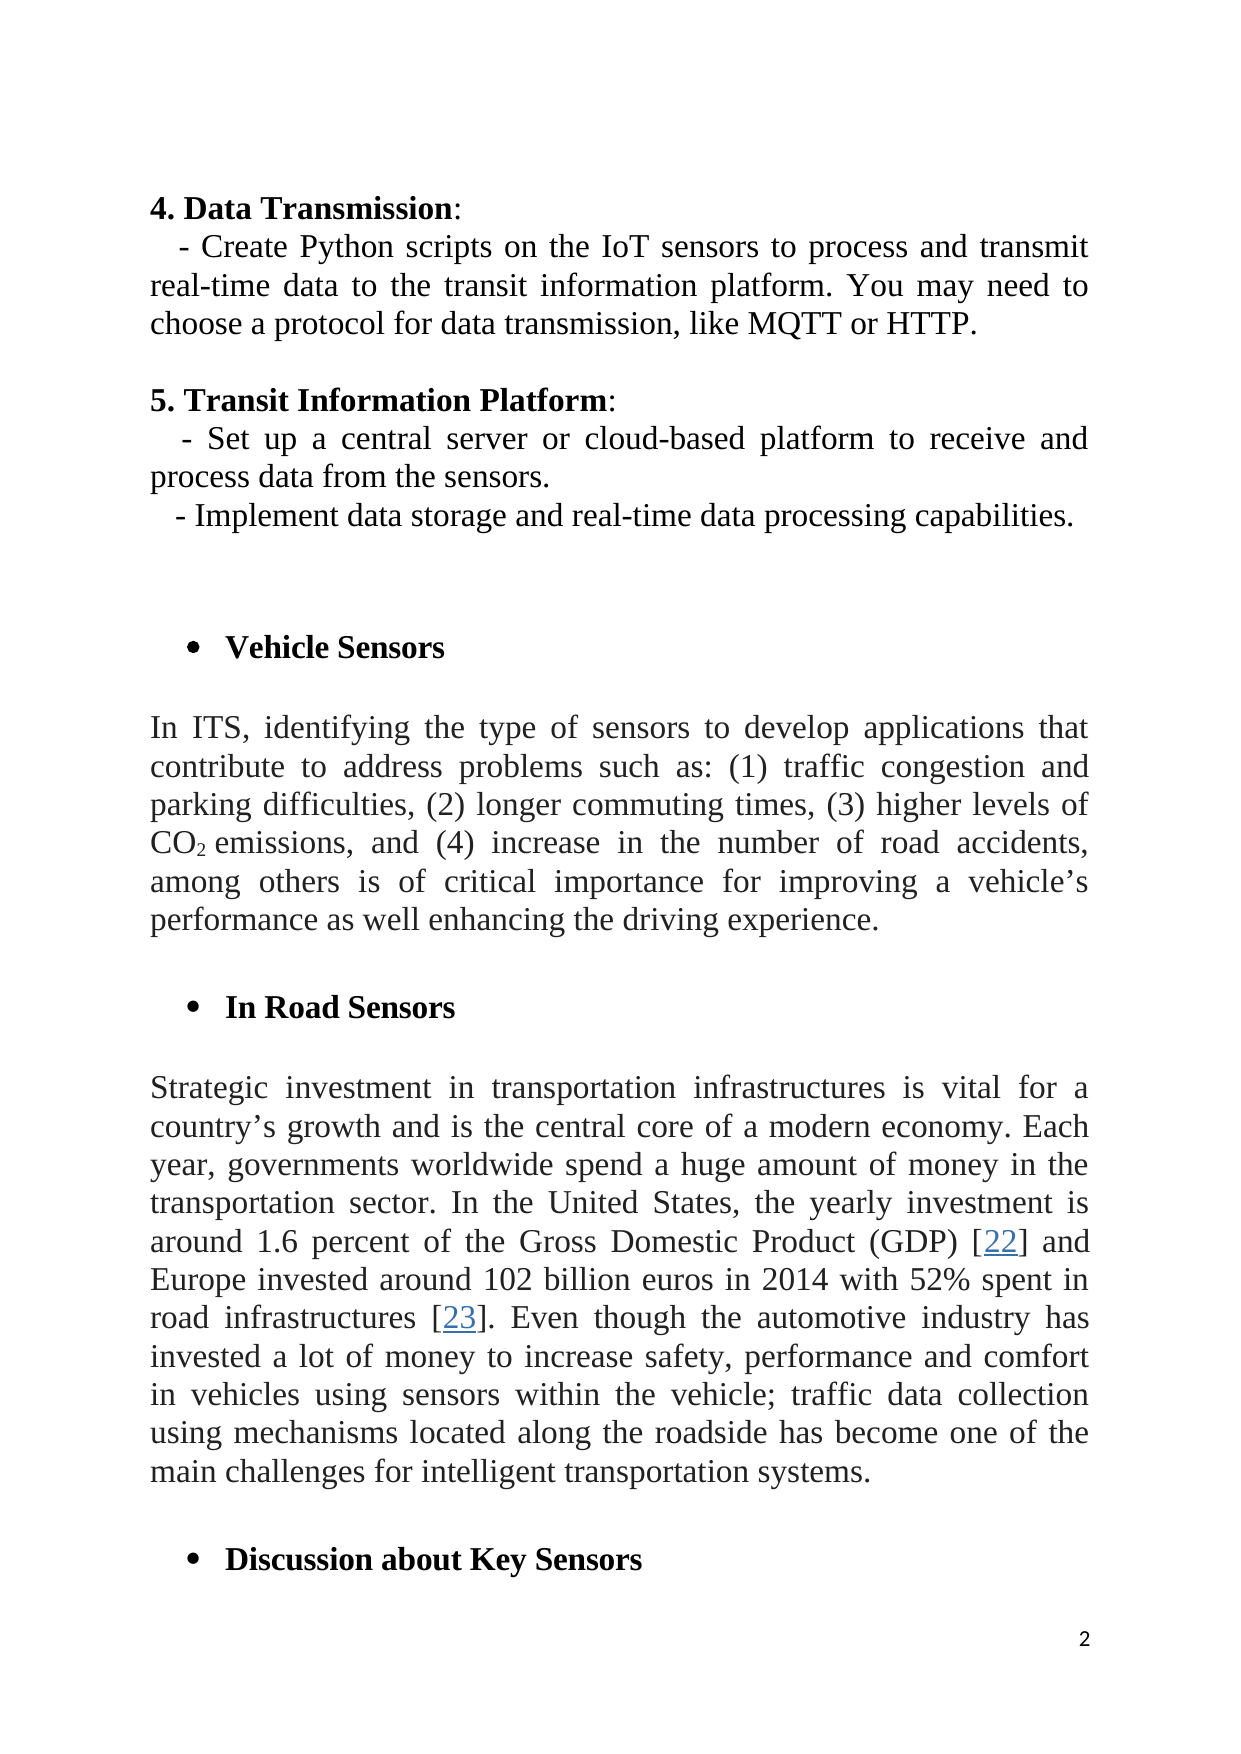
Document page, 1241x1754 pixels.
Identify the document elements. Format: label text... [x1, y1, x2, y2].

text 4. Data Transmission: [150, 188, 1090, 227]
subtitle In Road Sensors [187, 979, 1090, 1026]
text Strategic investment in transportation infrastructures is vital for a country’s growth and is the central core of a modern economy. Each year, governments worldwide spend a huge amount of money in the transportation sector. In the United States, the yearly investment is around 1.6 percent of the Gross Domestic Product (GDP) [22] and Europe invested around 102 billion euros in 2014 with 52% spent in road infrastructures [23]. Even though the automotive industry has invested a lot of money to increase safety, performance and comfort in vehicles using sensors within the vehicle; traffic data collection using mechanisms located along the roadside has become one of the main challenges for intelligent transportation systems. [150, 1068, 1090, 1489]
text In ITS, identifying the type of sensors to develop applications that contribute to address problems such as: (1) traffic congestion and parking difficulties, (2) longer commuting times, (3) higher levels of CO2 emissions, and (4) increase in the number of road accidents, among others is of critical importance for improving a vehicle’s performance as well enhancing the driving experience. [150, 708, 1090, 938]
text - Implement data storage and real-time data processing capabilities. [150, 495, 1090, 533]
text - Create Python scripts on the IoT sensors to process and transmit real-time data to the transit information platform. You may need to choose a protocol for data transmission, like MQTT or HTTP. [150, 227, 1090, 342]
list Vehicle Sensors [187, 619, 1090, 666]
subtitle Discussion about Key Sensors [187, 1531, 1090, 1578]
text - Set up a central server or cloud-based platform to receive and process data from the sensors. [150, 418, 1090, 495]
text 5. Transit Information Platform: [150, 380, 1090, 418]
